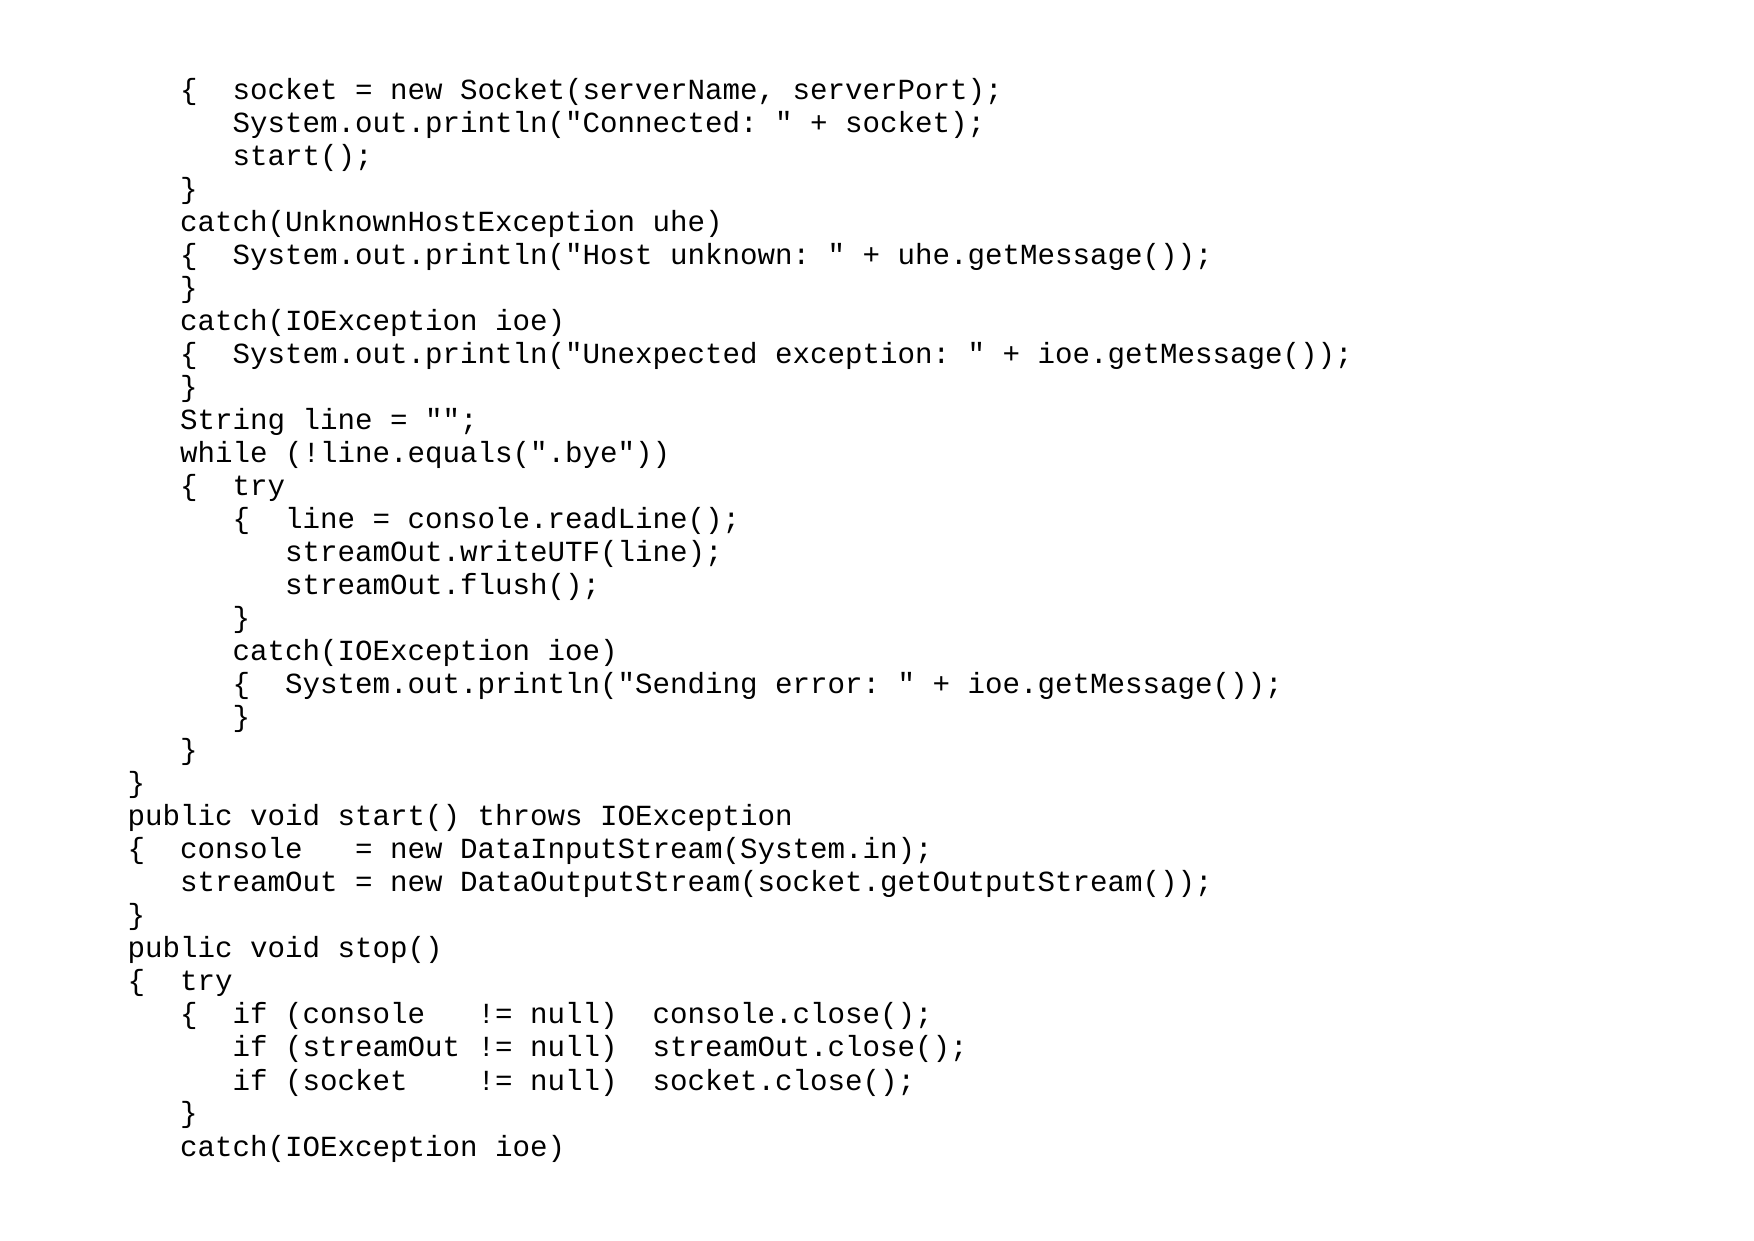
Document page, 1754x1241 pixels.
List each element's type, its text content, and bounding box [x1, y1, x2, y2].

text } [75, 1099, 1679, 1132]
text } [75, 735, 1679, 768]
text } [75, 372, 1679, 405]
text catch(IOException ioe) [75, 636, 1679, 669]
text catch(IOException ioe) [75, 306, 1679, 339]
text while (!line.equals(".bye")) [75, 438, 1679, 471]
text { line = console.readLine(); [75, 504, 1679, 537]
text { try [75, 967, 1679, 999]
text if (socket != null) socket.close(); [75, 1066, 1679, 1099]
text } [75, 702, 1679, 735]
text String line = ""; [75, 405, 1679, 438]
text { try [75, 471, 1679, 504]
text } [75, 768, 1679, 801]
text { console = new DataInputStream(System.in); [75, 834, 1679, 867]
text { System.out.println("Unexpected exception: " + ioe.getMessage()); [75, 339, 1679, 372]
text System.out.println("Connected: " + socket); [75, 108, 1679, 141]
text { System.out.println("Host unknown: " + uhe.getMessage()); [75, 240, 1679, 273]
text streamOut.writeUTF(line); [75, 537, 1679, 570]
text { if (console != null) console.close(); [75, 999, 1679, 1033]
text public void stop() [75, 933, 1679, 967]
text } [75, 174, 1679, 207]
text { System.out.println("Sending error: " + ioe.getMessage()); [75, 669, 1679, 702]
text catch(UnknownHostException uhe) [75, 207, 1679, 240]
text start(); [75, 141, 1679, 174]
text streamOut.flush(); [75, 570, 1679, 603]
text streamOut = new DataOutputStream(socket.getOutputStream()); [75, 867, 1679, 901]
text } [75, 273, 1679, 306]
text } [75, 603, 1679, 636]
text } [75, 901, 1679, 933]
text { socket = new Socket(serverName, serverPort); [75, 75, 1679, 108]
text catch(IOException ioe) [75, 1132, 1679, 1165]
text if (streamOut != null) streamOut.close(); [75, 1033, 1679, 1066]
text public void start() throws IOException [75, 801, 1679, 834]
